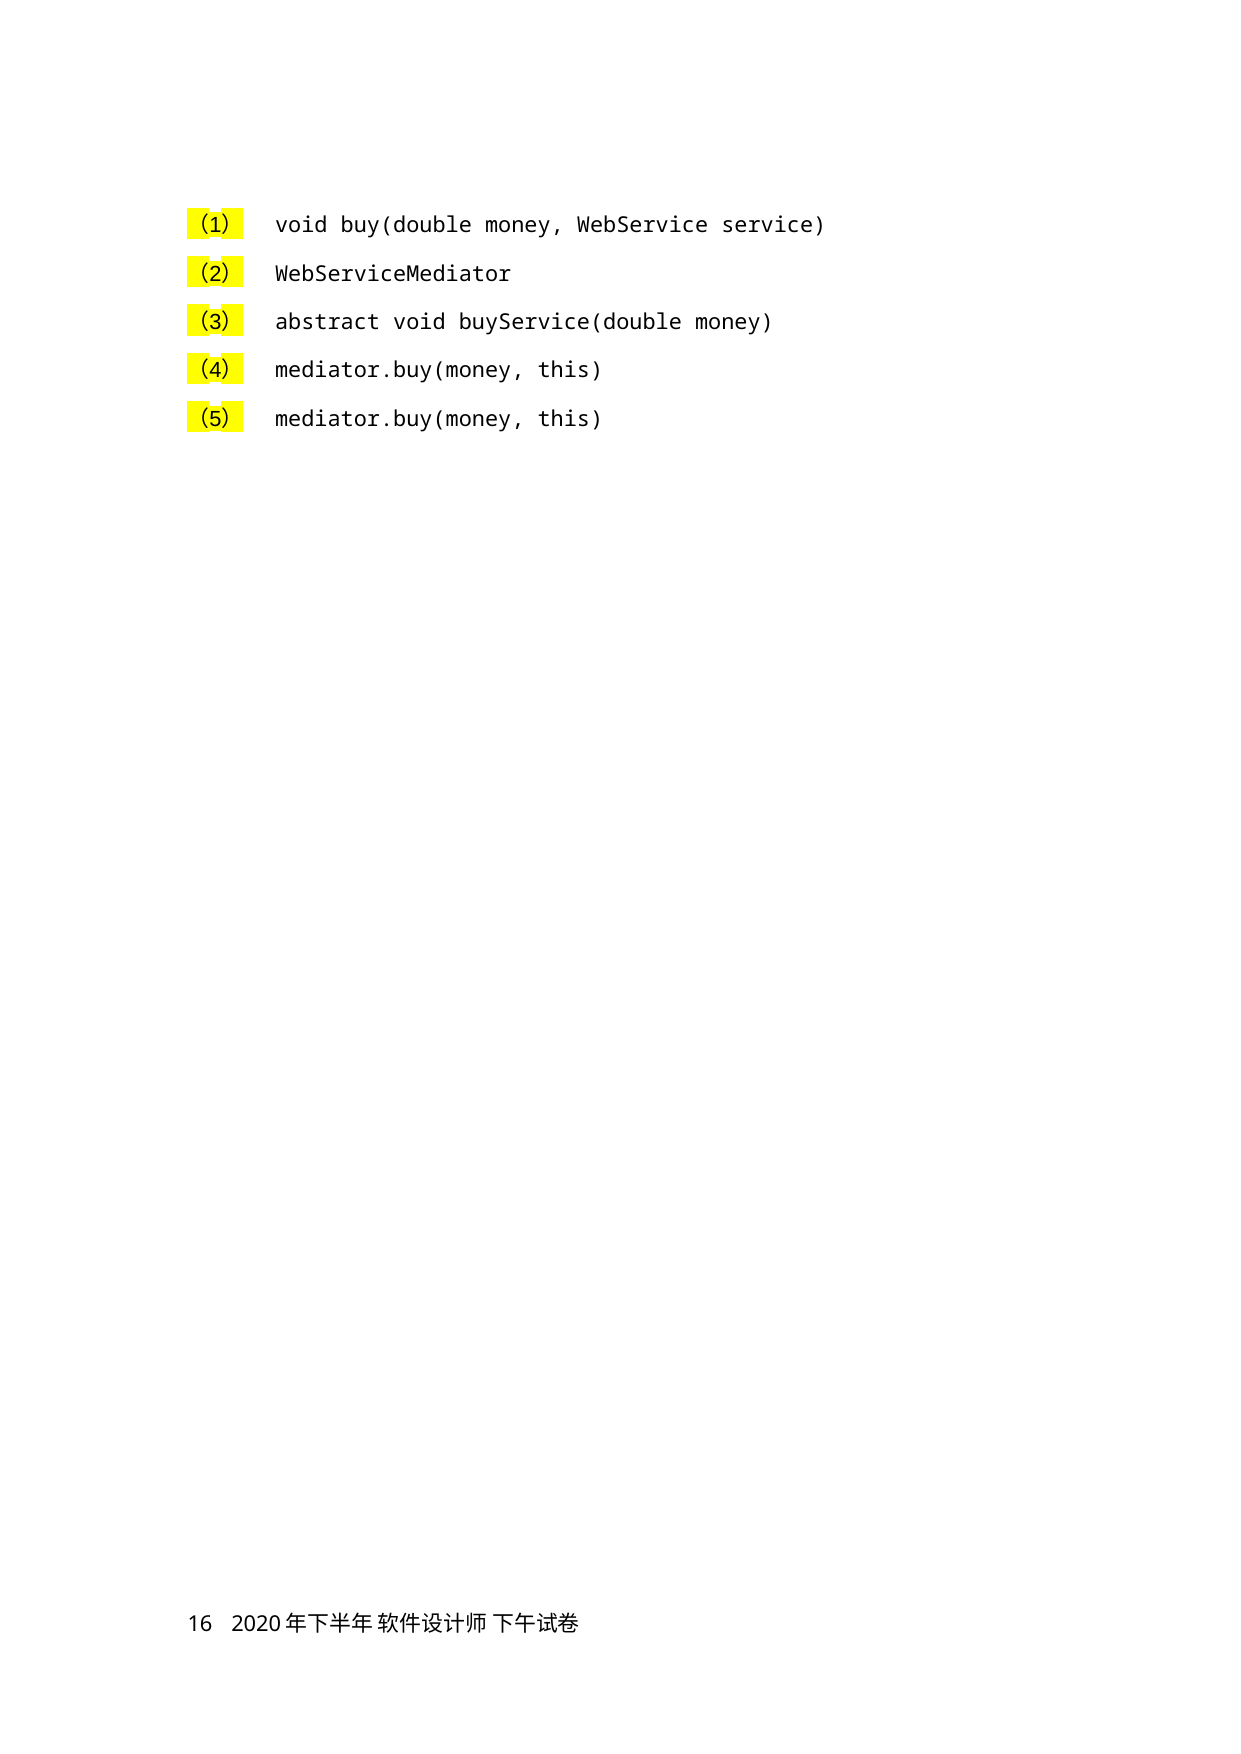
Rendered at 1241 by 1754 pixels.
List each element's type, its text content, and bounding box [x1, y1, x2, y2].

text （1） void buy(double money, WebService service) [187, 207, 1053, 239]
text （3） abstract void buyService(double money) [243, 304, 1053, 336]
text （5） mediator.buy(money, this) [187, 400, 1053, 433]
text （2） WebServiceMediator [187, 255, 1053, 288]
text （4） mediator.buy(money, this) [187, 352, 1053, 384]
